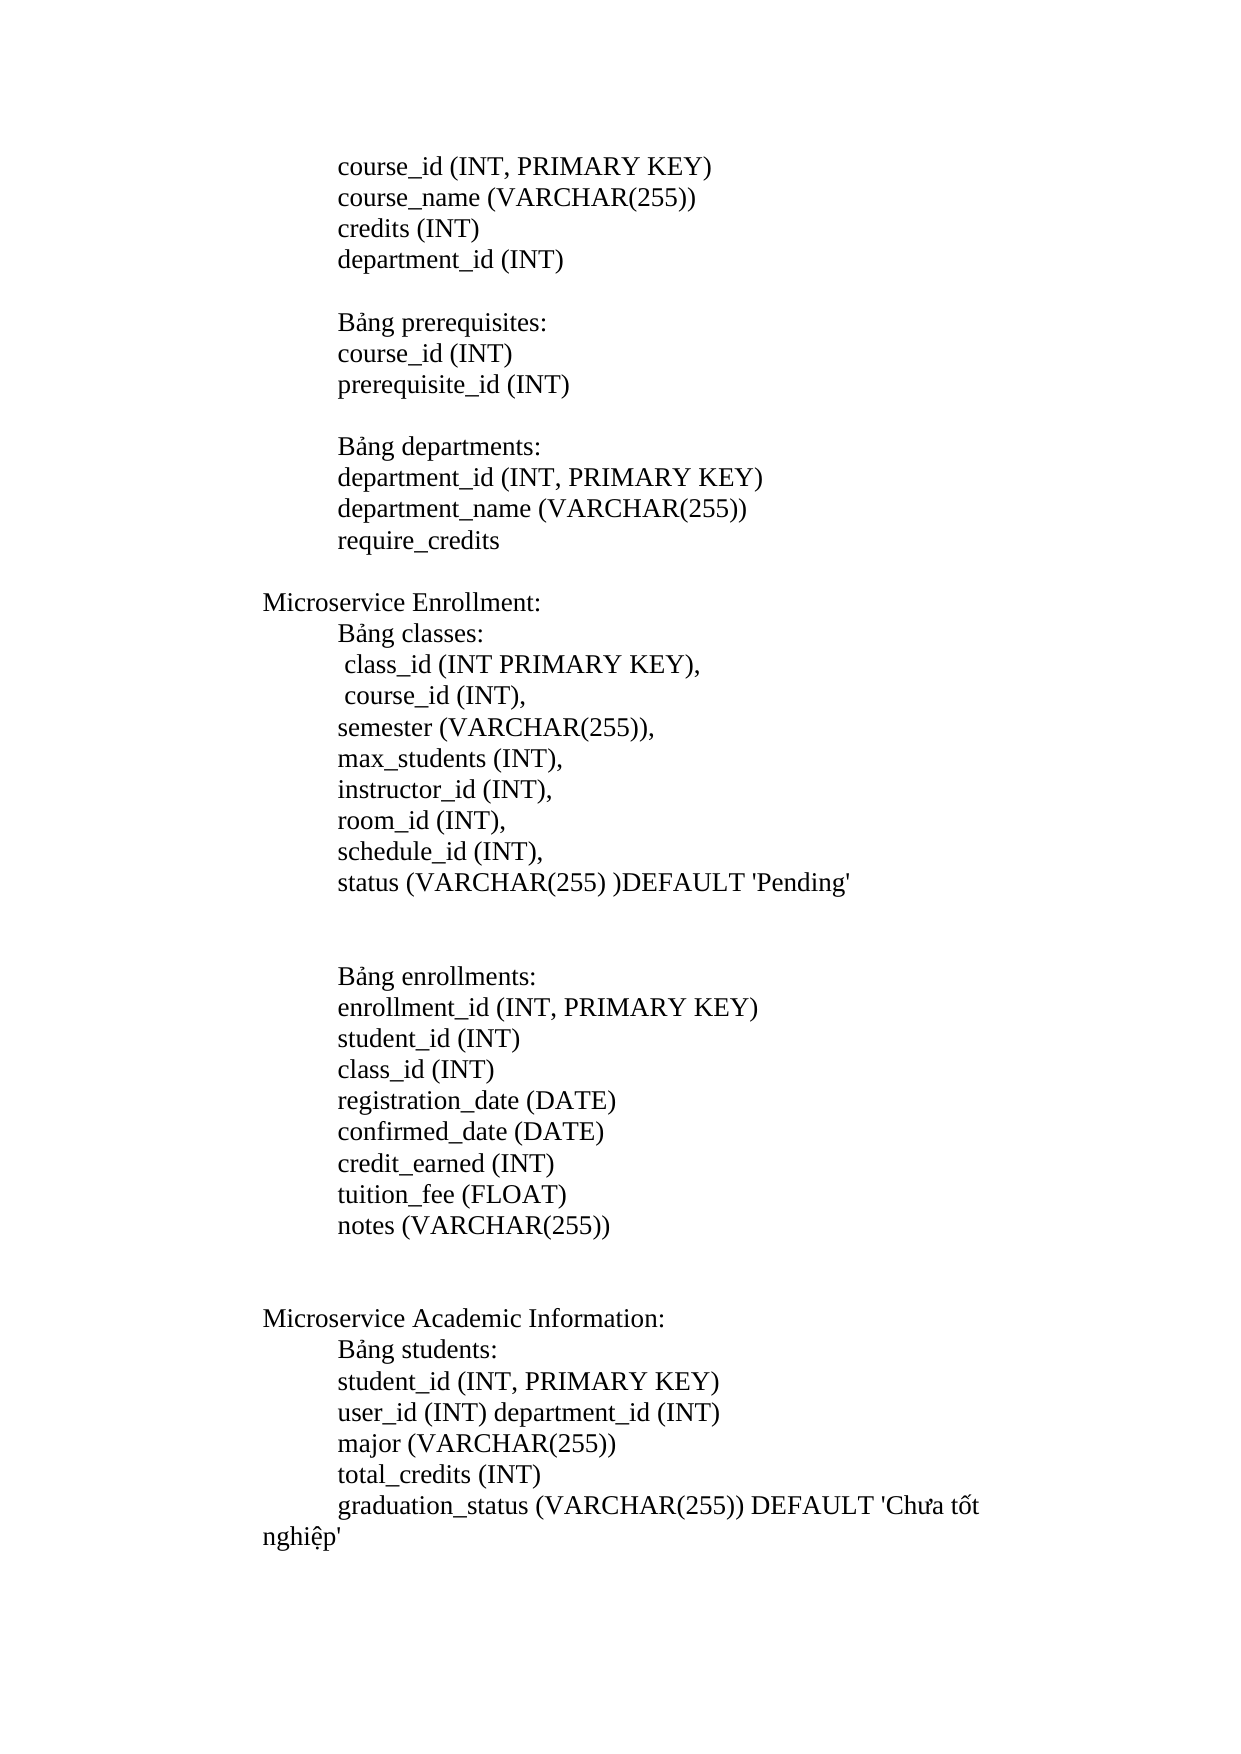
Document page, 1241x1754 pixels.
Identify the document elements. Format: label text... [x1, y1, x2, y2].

text student_id (INT) [262, 1022, 1053, 1053]
text instructor_id (INT), [262, 773, 1053, 804]
text department_name (VARCHAR(255)) [262, 493, 1053, 524]
text Bảng prerequisites: [262, 306, 1053, 337]
text class_id (INT) [262, 1053, 1053, 1084]
text prerequisite_id (INT) [262, 368, 1053, 399]
text user_id (INT) department_id (INT) [262, 1396, 1053, 1427]
text graduation_status (VARCHAR(255)) DEFAULT 'Chưa tốt nghiệp' [262, 1489, 1053, 1552]
text course_id (INT) [262, 337, 1053, 368]
text Bảng departments: [262, 430, 1053, 461]
text max_students (INT), [262, 742, 1053, 773]
text registration_date (DATE) [262, 1084, 1053, 1116]
text require_credits [262, 524, 1053, 555]
text Bảng enrollments: [262, 960, 1053, 991]
text enrollment_id (INT, PRIMARY KEY) [262, 991, 1053, 1022]
text credits (INT) [262, 212, 1053, 243]
text class_id (INT PRIMARY KEY), [262, 648, 1053, 679]
text Microservice Academic Information: [187, 1302, 1053, 1333]
text major (VARCHAR(255)) [262, 1427, 1053, 1458]
text status (VARCHAR(255) )DEFAULT 'Pending' [262, 866, 1053, 897]
text course_id (INT, PRIMARY KEY) [262, 150, 1053, 181]
text semester (VARCHAR(255)), [262, 711, 1053, 742]
text course_name (VARCHAR(255)) [262, 181, 1053, 212]
text department_id (INT, PRIMARY KEY) [262, 461, 1053, 493]
text tuition_fee (FLOAT) [262, 1178, 1053, 1209]
text credit_earned (INT) [262, 1147, 1053, 1178]
text total_credits (INT) [262, 1458, 1053, 1489]
text Microservice Enrollment: [187, 586, 1053, 617]
text Bảng students: [262, 1333, 1053, 1365]
text Bảng classes: [262, 617, 1053, 648]
text notes (VARCHAR(255)) [262, 1209, 1053, 1240]
text department_id (INT) [262, 243, 1053, 274]
text schedule_id (INT), [262, 835, 1053, 866]
text confirmed_date (DATE) [262, 1116, 1053, 1147]
text student_id (INT, PRIMARY KEY) [262, 1365, 1053, 1396]
text room_id (INT), [262, 804, 1053, 835]
text course_id (INT), [262, 679, 1053, 711]
